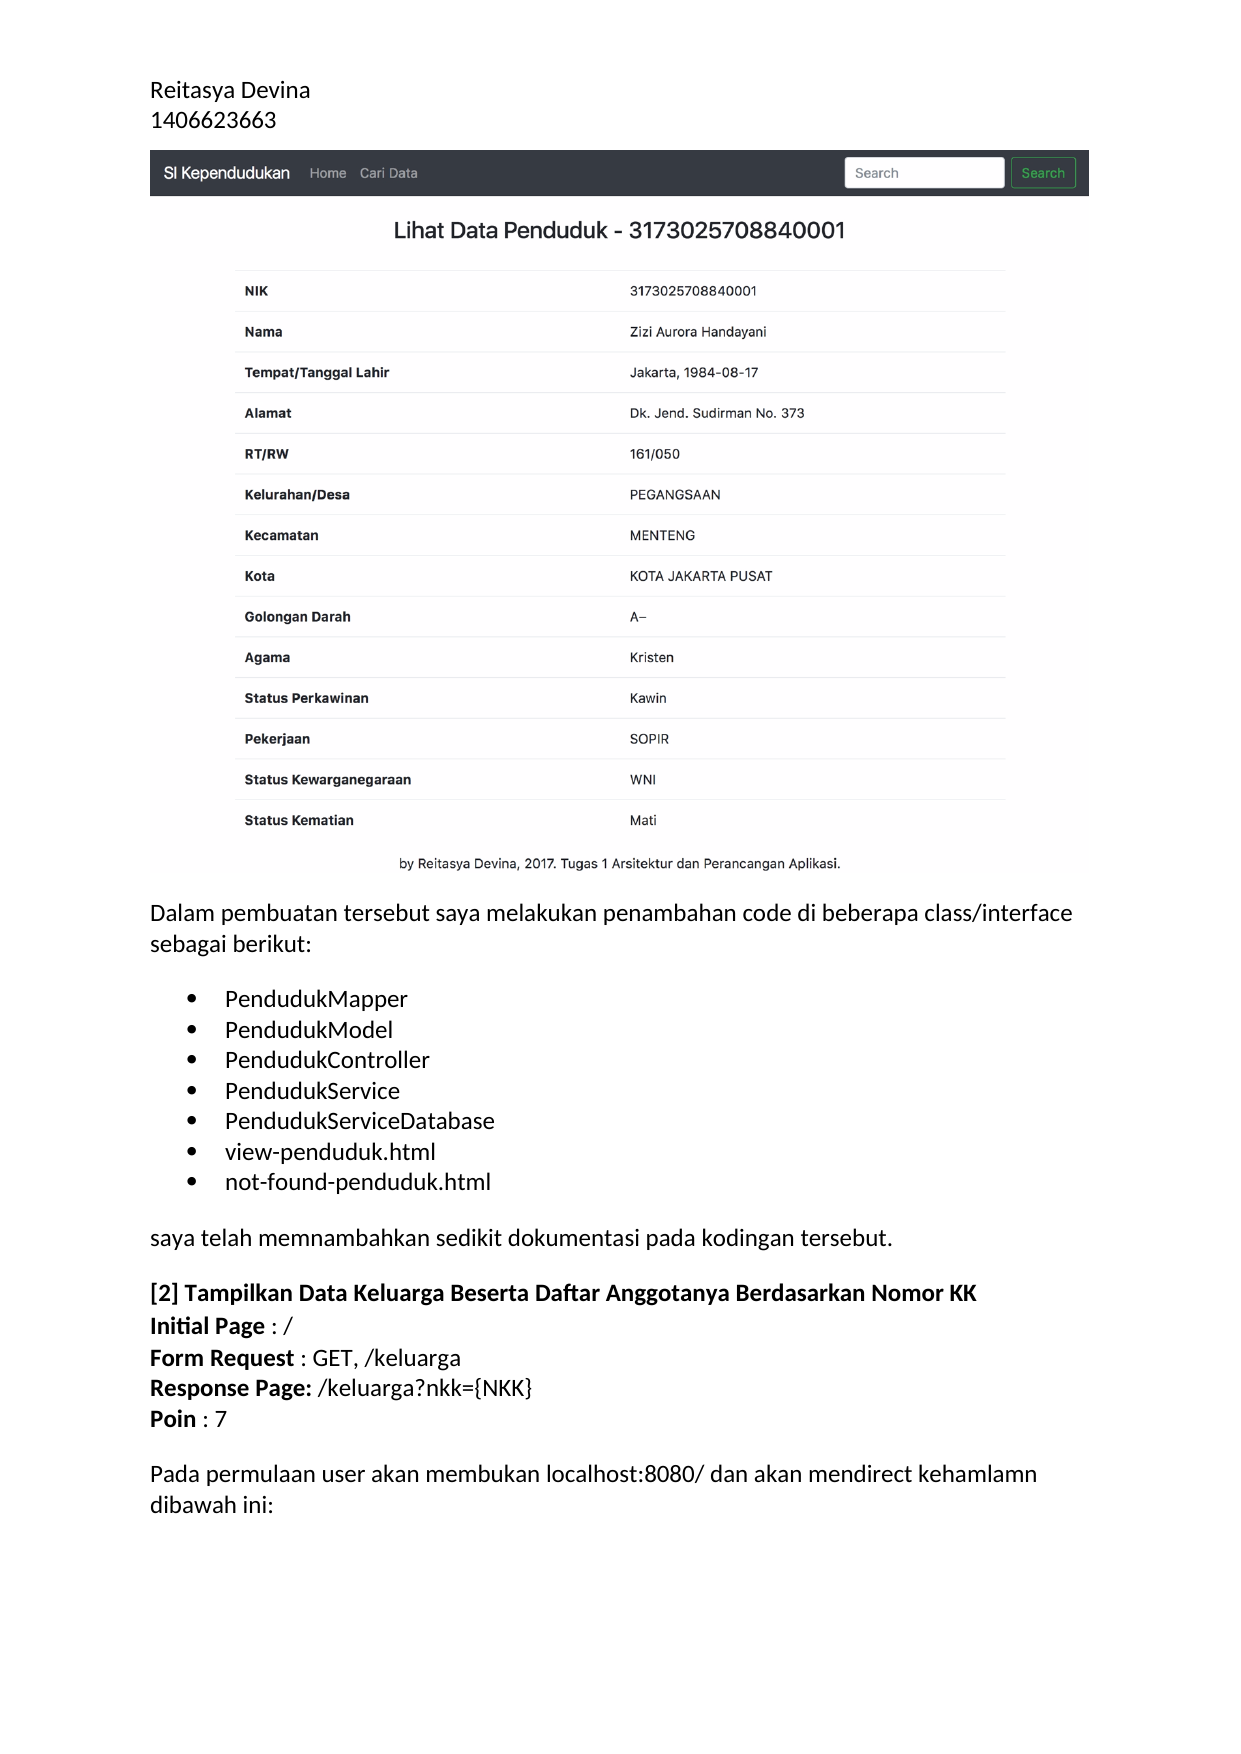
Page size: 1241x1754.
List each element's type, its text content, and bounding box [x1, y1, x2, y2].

list not-found-penduduk.html [187, 1166, 1090, 1197]
text Dalam pembuatan tersebut saya melakukan penambahan code di beberapa class/interface sebagai berikut: [150, 897, 1090, 958]
text saya telah memnambahkan sedikit dokumentasi pada kodingan tersebut. [150, 1222, 1090, 1252]
text [2] Tampilkan Data Keluarga Beserta Daftar Anggotanya Berdasarkan Nomor KK Initial Page : / Form Request : GET, /keluarga Response Page: /keluarga?nkk={NKK} Poin : 7 [150, 1277, 1090, 1433]
list PendudukService [187, 1075, 1090, 1105]
picture [150, 150, 1089, 873]
list view-penduduk.html [187, 1136, 1090, 1166]
list PendudukMapper [187, 983, 1090, 1014]
list PendudukModel [187, 1014, 1090, 1044]
list PendudukController [187, 1044, 1090, 1075]
list PendudukServiceDatabase [187, 1105, 1090, 1136]
text Pada permulaan user akan membukan localhost:8080/ dan akan mendirect kehamlamn dibawah ini: [150, 1458, 1090, 1519]
